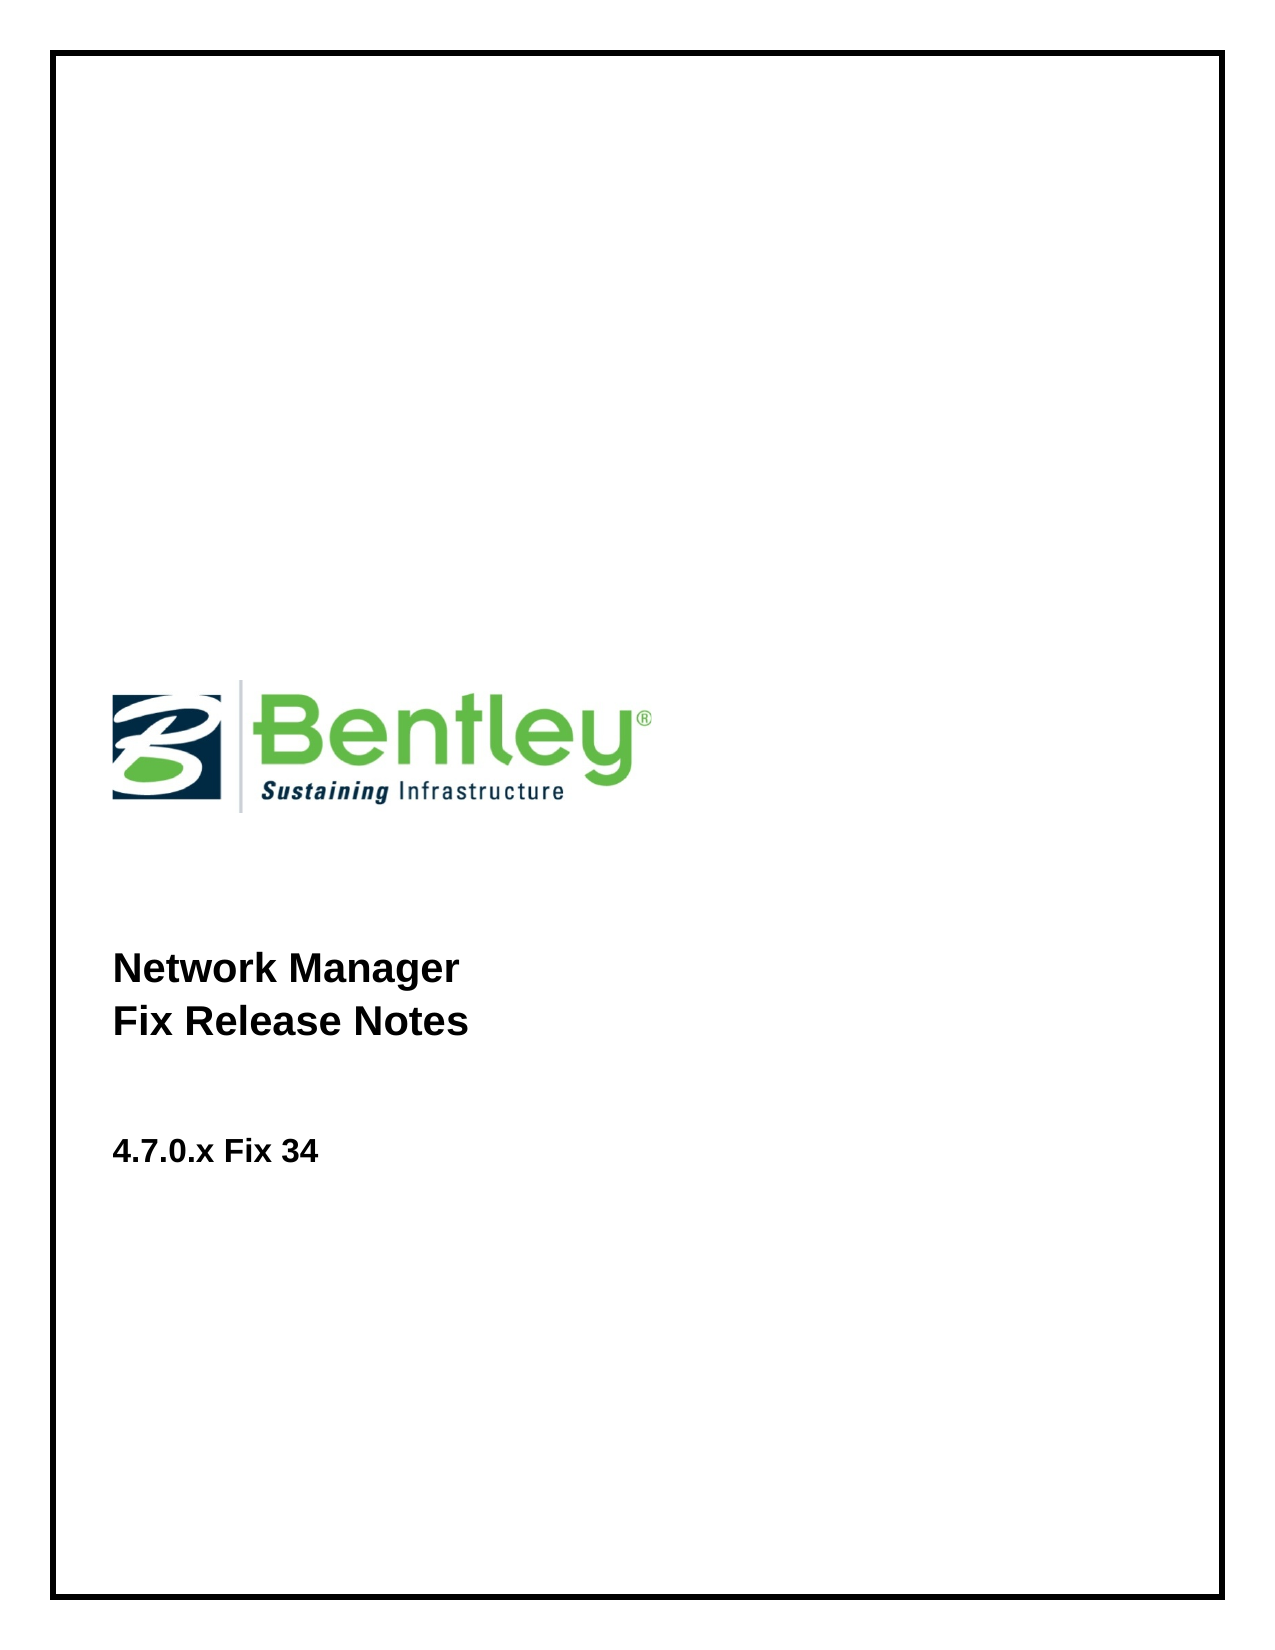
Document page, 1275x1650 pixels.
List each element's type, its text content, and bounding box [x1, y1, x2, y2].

text Network Manager [112, 944, 1162, 992]
picture [112, 680, 652, 813]
text Fix Release Notes [112, 996, 1162, 1044]
text 4.7.0.x Fix [112, 1131, 1162, 1169]
